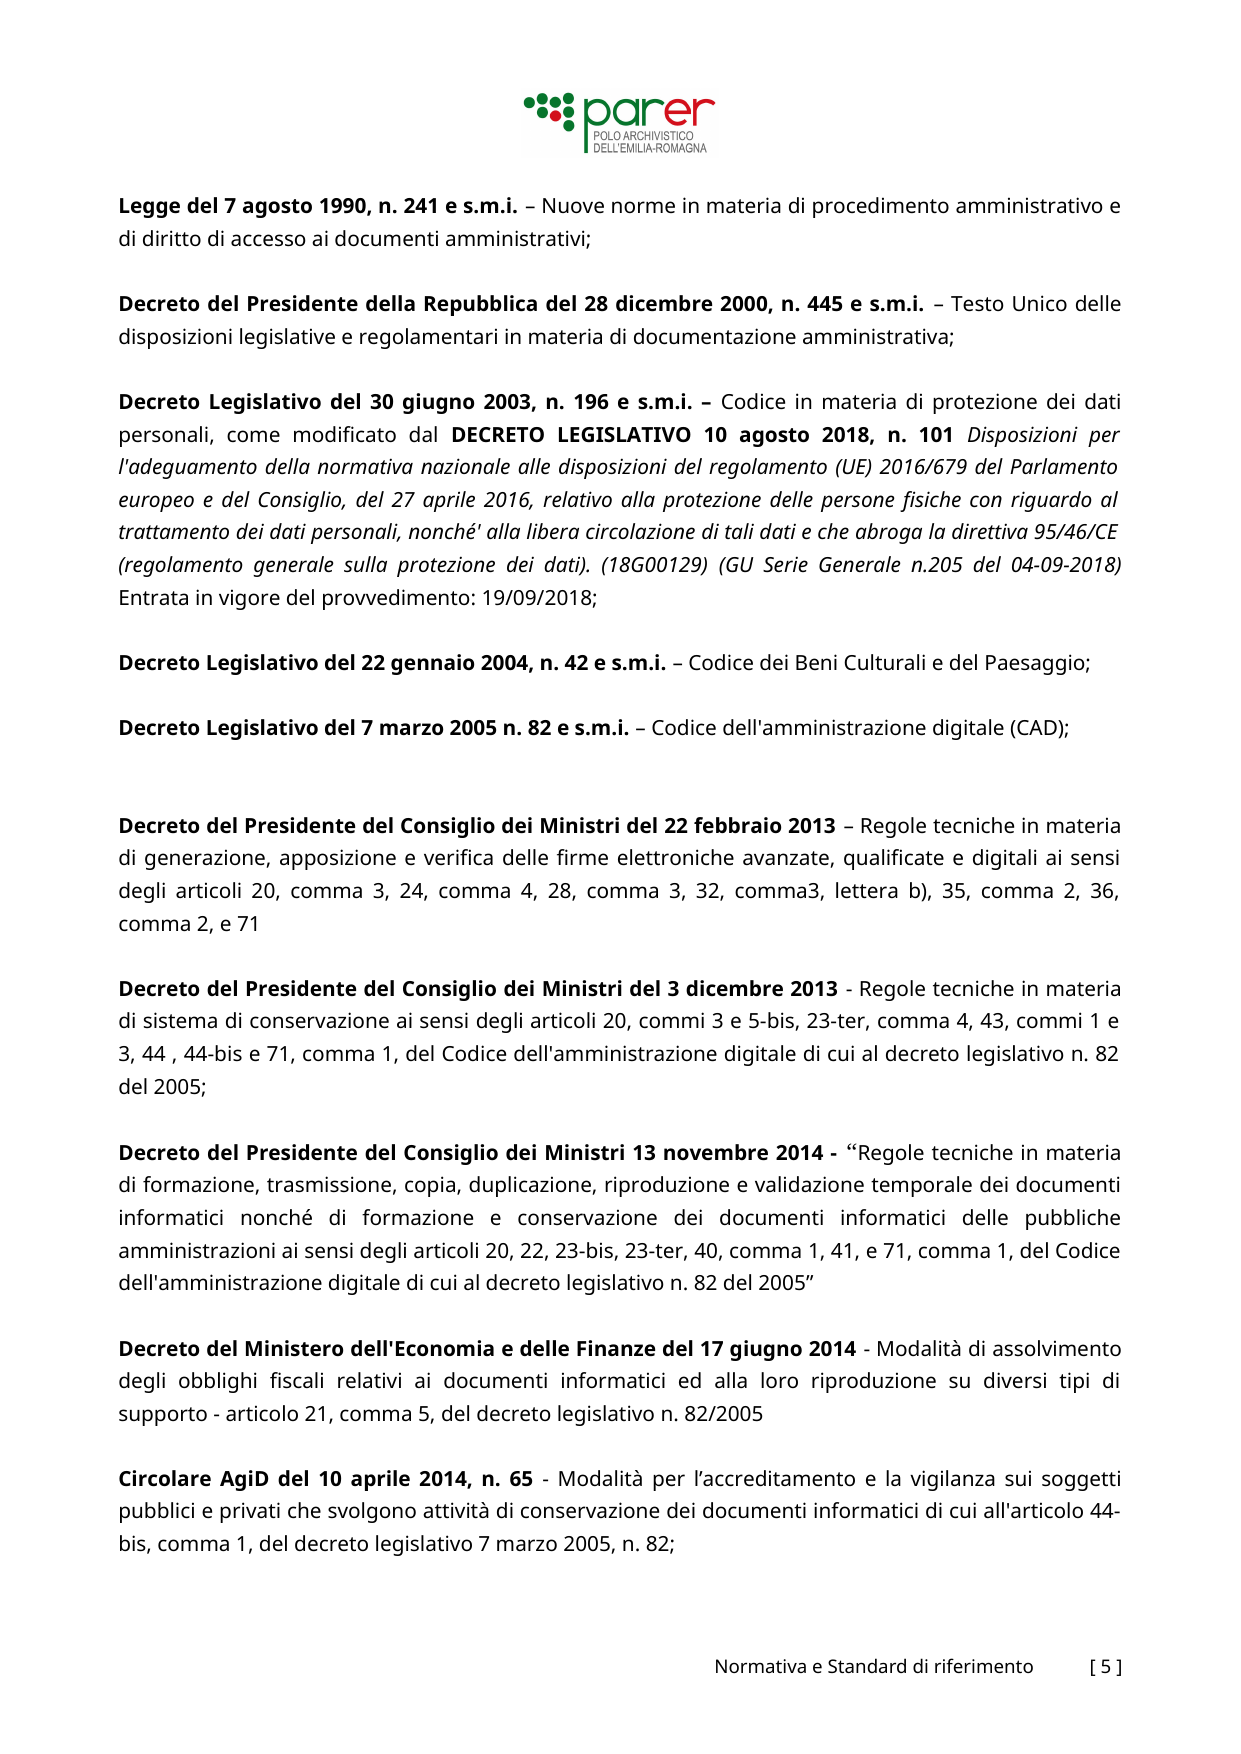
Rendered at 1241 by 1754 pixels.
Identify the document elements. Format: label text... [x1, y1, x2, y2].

text Decreto del Presidente del Consiglio dei Ministri del 3 dicembre 2013 - Regole tecniche in materia di sistema di conservazione ai sensi degli articoli 20, commi 3 e 5-bis, 23-ter, comma 4, 43, commi 1 e 3, 44 , 44-bis e 71, comma 1, del Codice dell'amministrazione digitale di cui al decreto legislativo n. 82 del 2005; [118, 974, 1122, 1100]
text Decreto del Presidente del Consiglio dei Ministri 13 novembre 2014 - “Regole tecniche in materia di formazione, trasmissione, copia, duplicazione, riproduzione e validazione temporale dei documenti informatici nonché di formazione e conservazione dei documenti informatici delle pubbliche amministrazioni ai sensi degli articoli 20, 22, 23-bis, 23-ter, 40, comma 1, 41, e 71, comma 1, del Codice dell'amministrazione digitale di cui al decreto legislativo n. 82 del 2005” [118, 1137, 1122, 1297]
text Decreto Legislativo del 30 giugno 2003, n. 196 e s.m.i. – Codice in materia di protezione dei dati personali, come modificato dal DECRETO LEGISLATIVO 10 agosto 2018, n. 101 Disposizioni per l'adeguamento della normativa nazionale alle disposizioni del regolamento (UE) 2016/679 del Parlamento europeo e del Consiglio, del 27 aprile 2016, relativo alla protezione delle persone fisiche con riguardo al trattamento dei dati personali, nonché' alla libera circolazione di tali dati e che abroga la direttiva 95/46/CE (regolamento generale sulla protezione dei dati). (18G00129) (GU Serie Generale n.205 del 04-09-2018) Entrata in vigore del provvedimento: 19/09/2018; [118, 387, 1122, 611]
text Decreto Legislativo del 7 marzo 2005 n. 82 e s.m.i. – Codice dell'amministrazione digitale (CAD); [118, 713, 1122, 742]
text Decreto Legislativo del 22 gennaio 2004, n. 42 e s.m.i. – Codice dei Beni Culturali e del Paesaggio; [118, 648, 1122, 676]
text Decreto del Presidente del Consiglio dei Ministri del 22 febbraio 2013 – Regole tecniche in materia di generazione, apposizione e verifica delle firme elettroniche avanzate, qualificate e digitali ai sensi degli articoli 20, comma 3, 24, comma 4, 28, comma 3, 32, comma3, lettera b), 35, comma 2, 36, comma 2, e 71 [118, 811, 1122, 937]
text Decreto del Ministero dell'Economia e delle Finanze del 17 giugno 2014 - Modalità di assolvimento degli obblighi fiscali relativi ai documenti informatici ed alla loro riproduzione su diversi tipi di supporto - articolo 21, comma 5, del decreto legislativo n. 82/2005 [118, 1334, 1122, 1427]
text Circolare AgiD del 10 aprile 2014, n. 65 - Modalità per l’accreditamento e la vigilanza sui soggetti pubblici e privati che svolgono attività di conservazione dei documenti informatici di cui all'articolo 44-bis, comma 1, del decreto legislativo 7 marzo 2005, n. 82; [118, 1464, 1122, 1558]
text Legge del 7 agosto 1990, n. 241 e s.m.i. – Nuove norme in materia di procedimento amministrativo e di diritto di accesso ai documenti amministrativi; [118, 191, 1122, 252]
text Decreto del Presidente della Repubblica del 28 dicembre 2000, n. 445 e s.m.i. – Testo Unico delle disposizioni legislative e regolamentari in materia di documentazione amministrativa; [118, 289, 1122, 350]
picture [521, 88, 720, 158]
